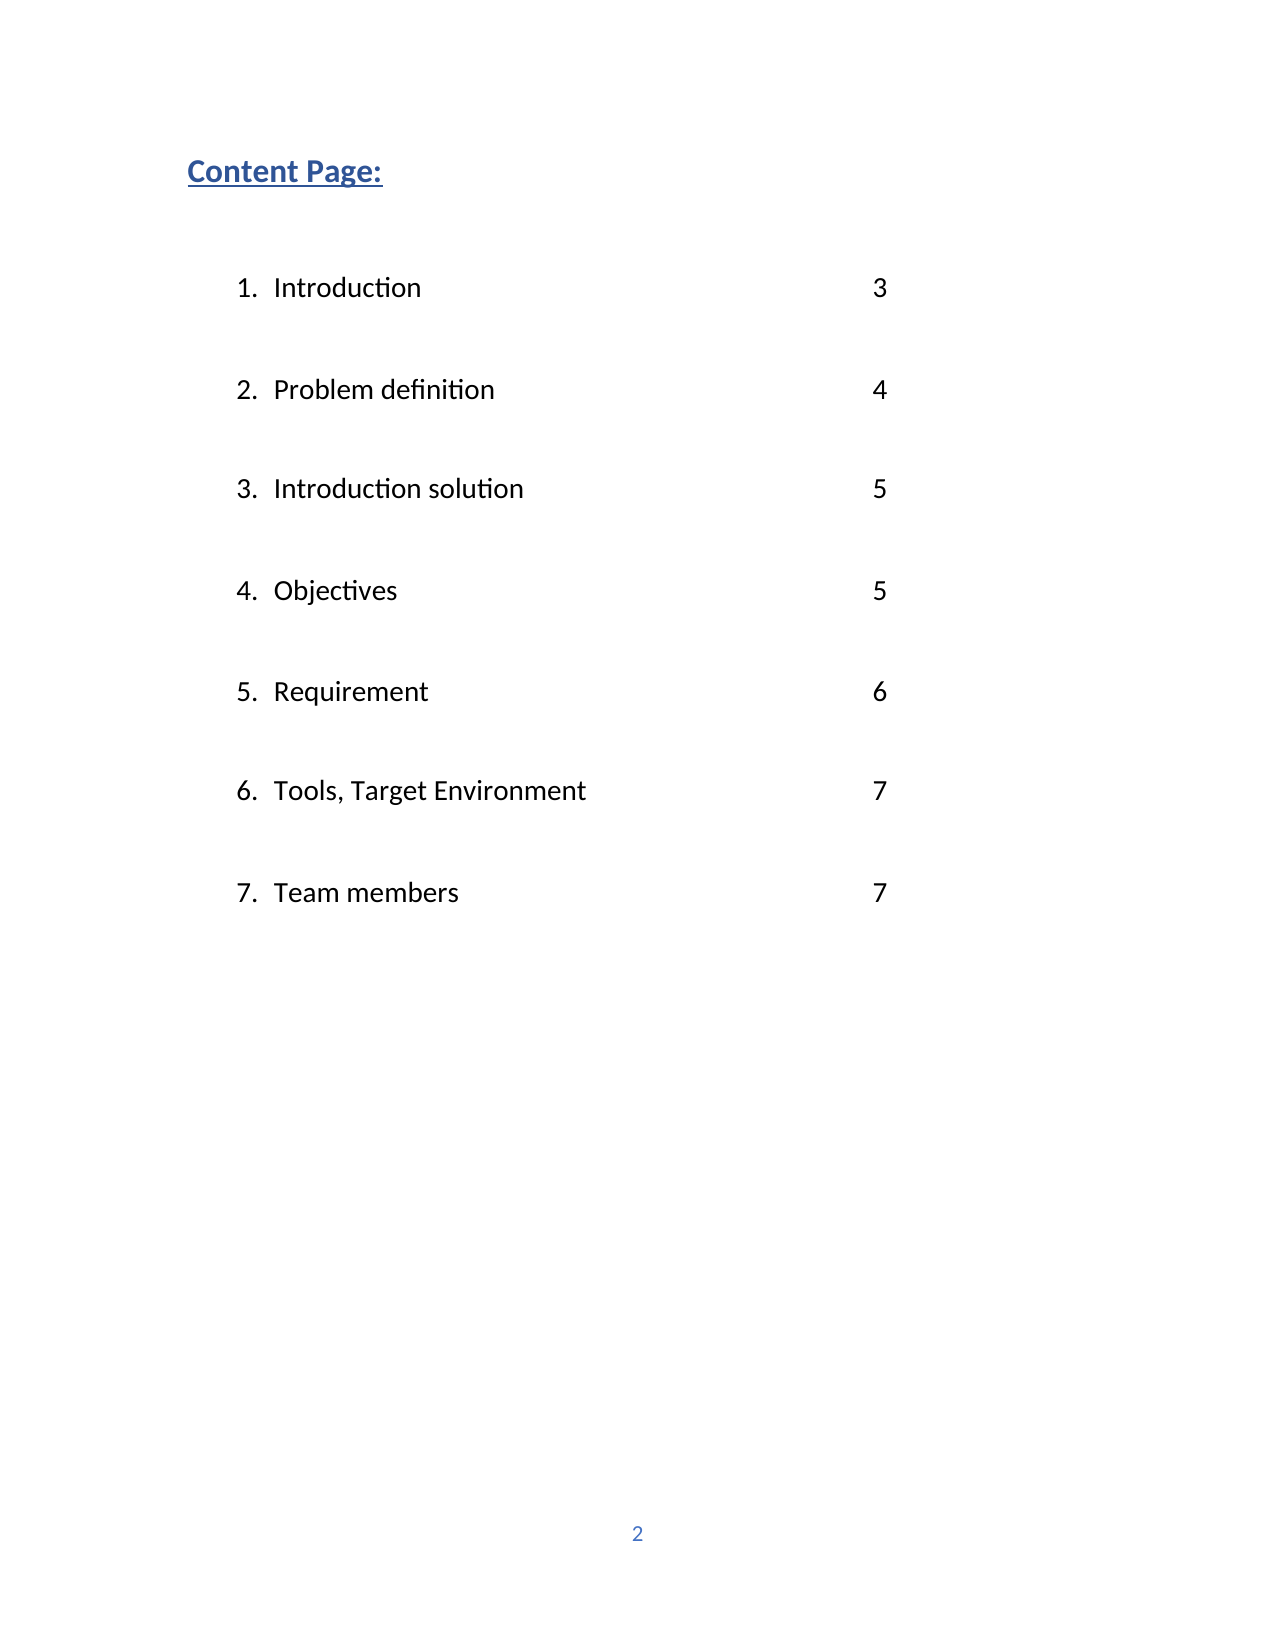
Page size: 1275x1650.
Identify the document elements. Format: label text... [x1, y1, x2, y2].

table_header Introduction [188, 270, 649, 371]
table_cell Introduction solution [188, 470, 649, 572]
table_cell 7 [649, 772, 1110, 874]
table_cell Team members [188, 874, 649, 976]
table_cell 6 [649, 674, 1110, 772]
table_cell Tools, Target Environment [188, 772, 649, 874]
table_cell Requirement [188, 674, 649, 772]
text Content Page: [187, 150, 1087, 191]
table_header 3 [649, 270, 1110, 371]
table_cell Problem definition [188, 371, 649, 470]
table_cell 7 [649, 874, 1110, 976]
table_cell 4 [649, 371, 1110, 470]
table_cell Objectives [188, 572, 649, 673]
table_cell 5 [649, 572, 1110, 673]
table_cell 5 [649, 470, 1110, 572]
